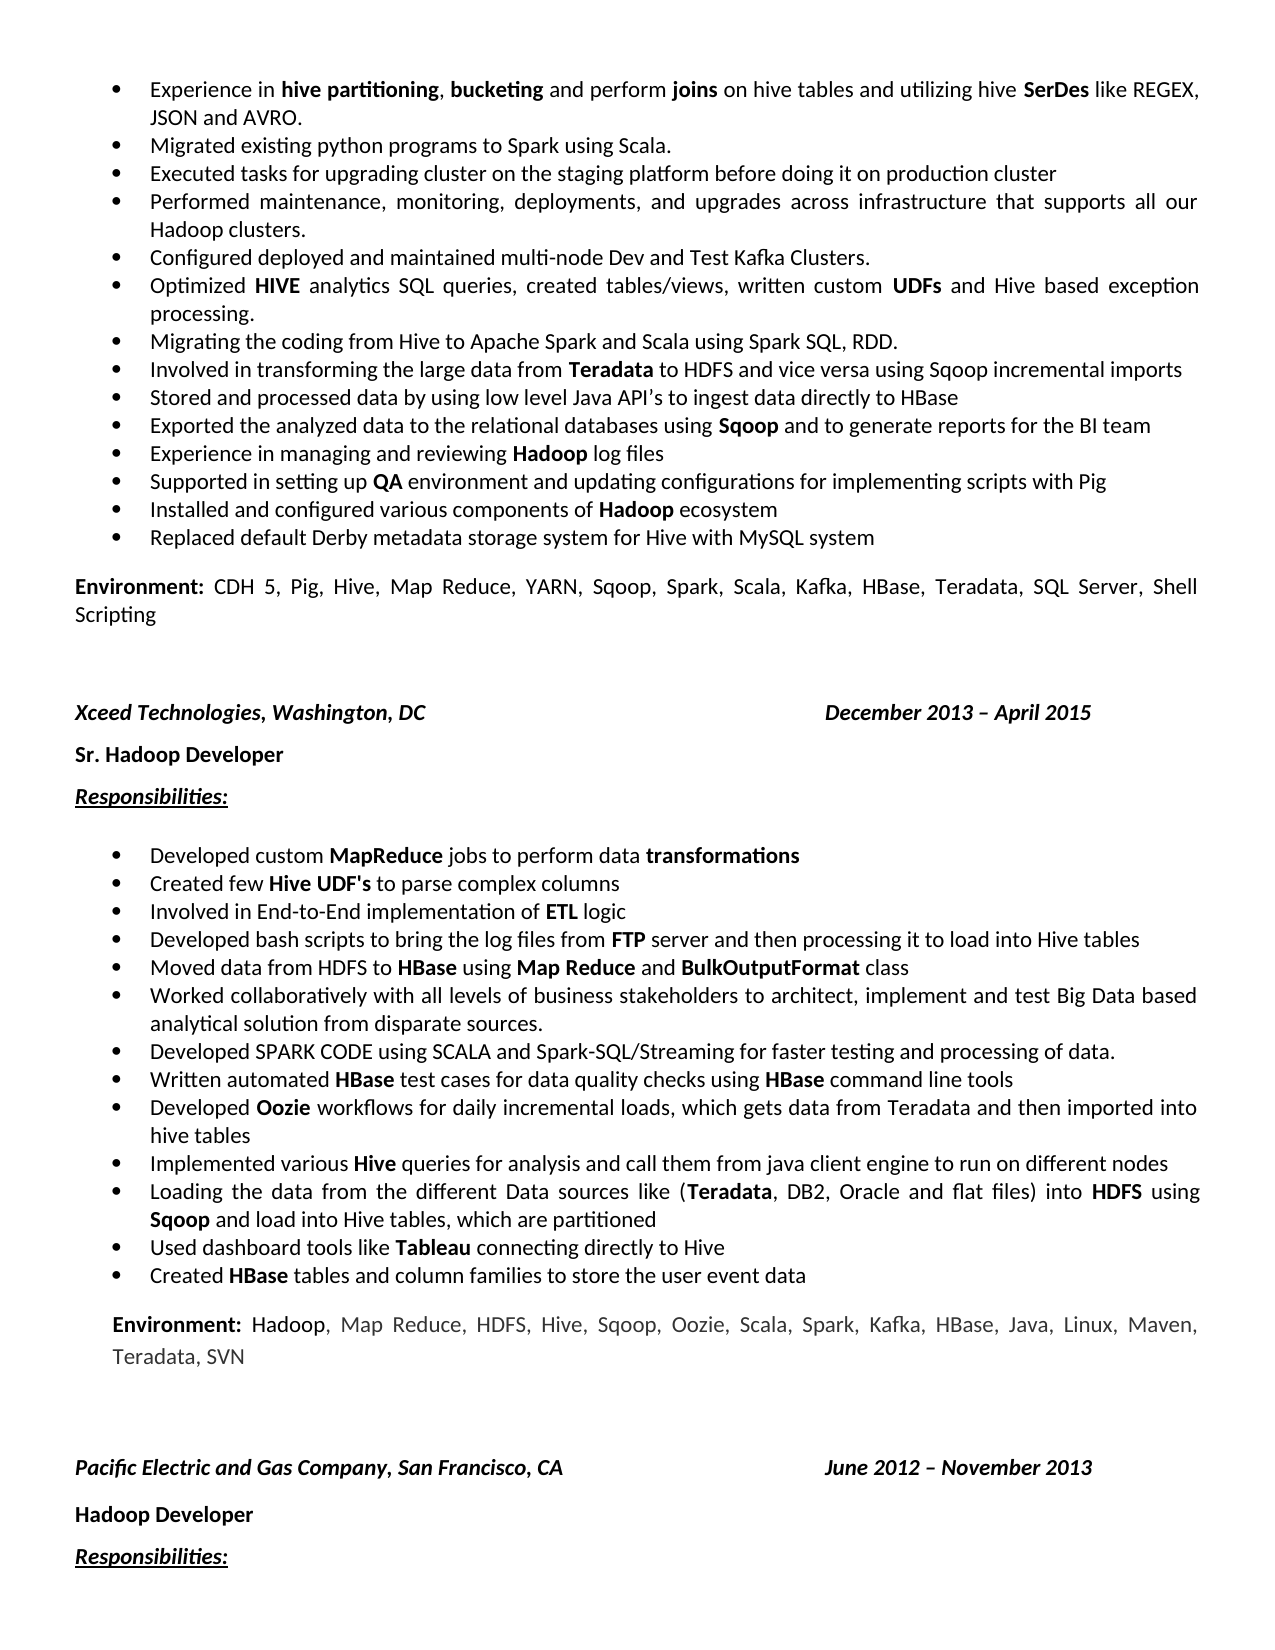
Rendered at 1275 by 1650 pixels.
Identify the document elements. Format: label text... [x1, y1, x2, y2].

list Developed custom MapReduce jobs to perform data transformations [112, 841, 1200, 869]
list Used dashboard tools like Tableau connecting directly to Hive [112, 1233, 1200, 1261]
list Created HBase tables and column families to store the user event data [112, 1261, 1200, 1289]
list Environment: CDH 5, Pig, Hive, Map Reduce, YARN, Sqoop, Spark, Scala, Kafka, HBase, Teradata, SQL Server, Shell Scripting [75, 572, 1200, 628]
list Replaced default Derby metadata storage system for Hive with MySQL system [112, 523, 1200, 551]
list Created few Hive UDF's to parse complex columns [112, 869, 1200, 897]
list Developed SPARK CODE using SCALA and Spark-SQL/Streaming for faster testing and processing of data. [112, 1037, 1200, 1065]
list Responsibilities: [75, 1542, 1200, 1570]
list Involved in End-to-End implementation of ETL logic [112, 897, 1200, 925]
list Installed and configured various components of Hadoop ecosystem [112, 495, 1200, 523]
list Loading the data from the different Data sources like (Teradata, DB2, Oracle and flat files) into HDFS using Sqoop and load into Hive tables, which are partitioned [112, 1177, 1200, 1233]
list Developed bash scripts to bring the log files from FTP server and then processing it to load into Hive tables [112, 925, 1200, 953]
list Migrating the coding from Hive to Apache Spark and Scala using Spark SQL, RDD. [112, 327, 1200, 355]
list Exported the analyzed data to the relational databases using Sqoop and to generate reports for the BI team [112, 411, 1200, 439]
list Migrated existing python programs to Spark using Scala. [112, 131, 1200, 159]
list Stored and processed data by using low level Java API’s to ingest data directly to HBase [112, 383, 1200, 411]
list Hadoop Developer [75, 1500, 1200, 1528]
list Experience in managing and reviewing Hadoop log files [112, 439, 1200, 467]
list Optimized HIVE analytics SQL queries, created tables/views, written custom UDFs and Hive based exception processing. [112, 271, 1200, 327]
list Written automated HBase test cases for data quality checks using HBase command line tools [112, 1065, 1200, 1093]
list Developed Oozie workflows for daily incremental loads, which gets data from Teradata and then imported into hive tables [112, 1093, 1200, 1149]
list Sr. Hadoop Developer [75, 740, 1200, 768]
list Configured deployed and maintained multi-node Dev and Test Kafka Clusters. [112, 243, 1200, 271]
list Supported in setting up QA environment and updating configurations for implementing scripts with Pig [112, 467, 1200, 495]
list Moved data from HDFS to HBase using Map Reduce and BulkOutputFormat class [112, 953, 1200, 981]
list Executed tasks for upgrading cluster on the staging platform before doing it on production cluster [112, 159, 1200, 187]
list Implemented various Hive queries for analysis and call them from java client engine to run on different nodes [112, 1149, 1200, 1177]
list Performed maintenance, monitoring, deployments, and upgrades across infrastructure that supports all our Hadoop clusters. [112, 187, 1200, 243]
text Pacific Electric and Gas Company, San Francisco, CA June 2012 – November 2013 [75, 1453, 1200, 1481]
list Environment: Hadoop, Map Reduce, HDFS, Hive, Sqoop, Oozie, Scala, Spark, Kafka, HBase, Java, Linux, Maven, Teradata, SVN [112, 1310, 1200, 1370]
list Involved in transforming the large data from Teradata to HDFS and vice versa using Sqoop incremental imports [112, 355, 1200, 383]
list Experience in hive partitioning, bucketing and perform joins on hive tables and utilizing hive SerDes like REGEX, JSON and AVRO. [112, 75, 1200, 131]
list Worked collaboratively with all levels of business stakeholders to architect, implement and test Big Data based analytical solution from disparate sources. [112, 981, 1200, 1037]
list Xceed Technologies, Washington, DC December 2013 – April 2015 [75, 698, 1200, 726]
list Responsibilities: [75, 782, 1200, 810]
